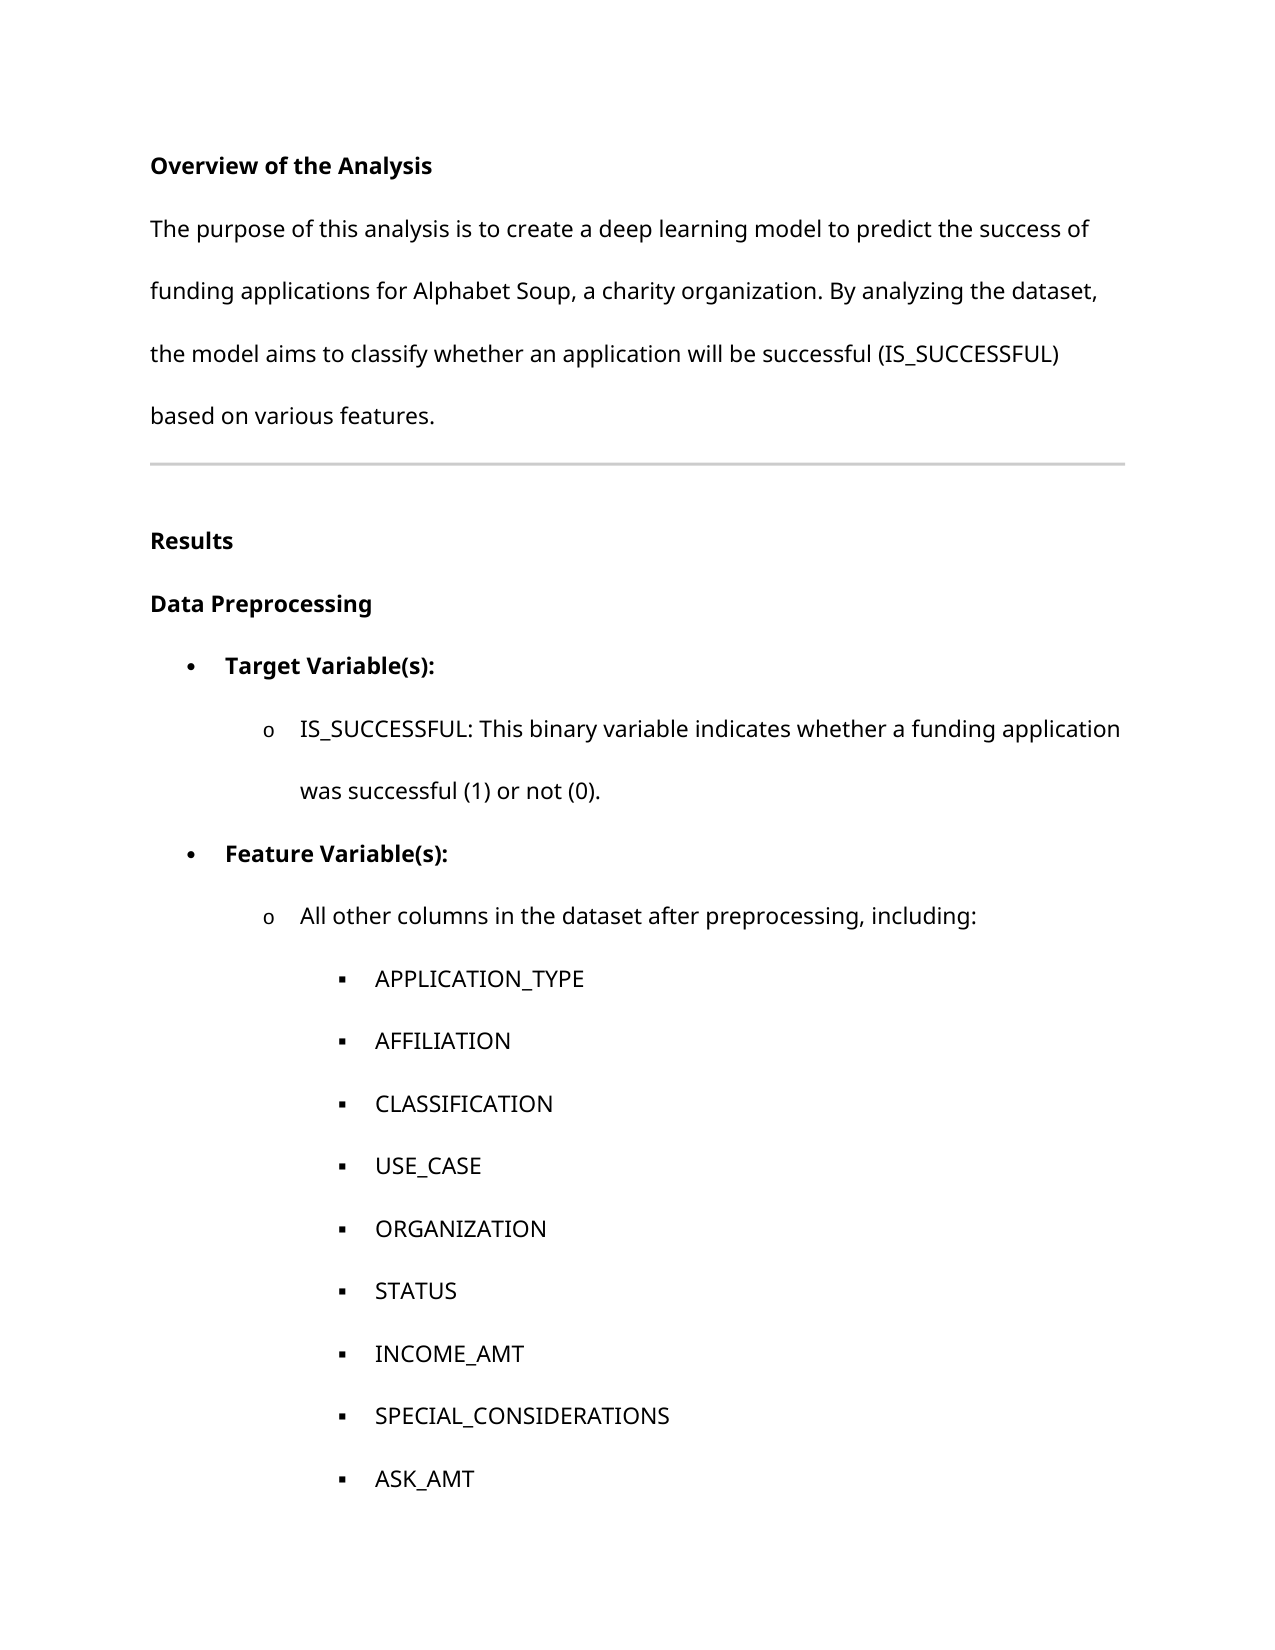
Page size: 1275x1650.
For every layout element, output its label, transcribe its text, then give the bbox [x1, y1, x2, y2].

list All other columns in the dataset after preprocessing, including: [262, 900, 1125, 931]
text The purpose of this analysis is to create a deep learning model to predict the success of funding applications for Alphabet Soup, a charity organization. By analyzing the dataset, the model aims to classify whether an application will be successful (IS_SUCCESSFUL) based on various features. [150, 212, 1125, 431]
text Overview of the Analysis [150, 150, 1125, 181]
list AFFILIATION [337, 1025, 1125, 1056]
list Target Variable(s): [187, 650, 1125, 681]
list INCOME_AMT [337, 1337, 1125, 1369]
list Feature Variable(s): [187, 837, 1125, 869]
list ASK_AMT [337, 1462, 1125, 1494]
list ORGANIZATION [337, 1212, 1125, 1244]
list STATUS [337, 1275, 1125, 1306]
list CLASSIFICATION [337, 1087, 1125, 1119]
list SPECIAL_CONSIDERATIONS [337, 1400, 1125, 1431]
list USE_CASE [337, 1150, 1125, 1181]
list APPLICATION_TYPE [337, 962, 1125, 994]
list IS_SUCCESSFUL: This binary variable indicates whether a funding application was successful (1) or not (0). [262, 712, 1125, 806]
text Results [150, 525, 1125, 556]
text Data Preprocessing [150, 587, 1125, 619]
